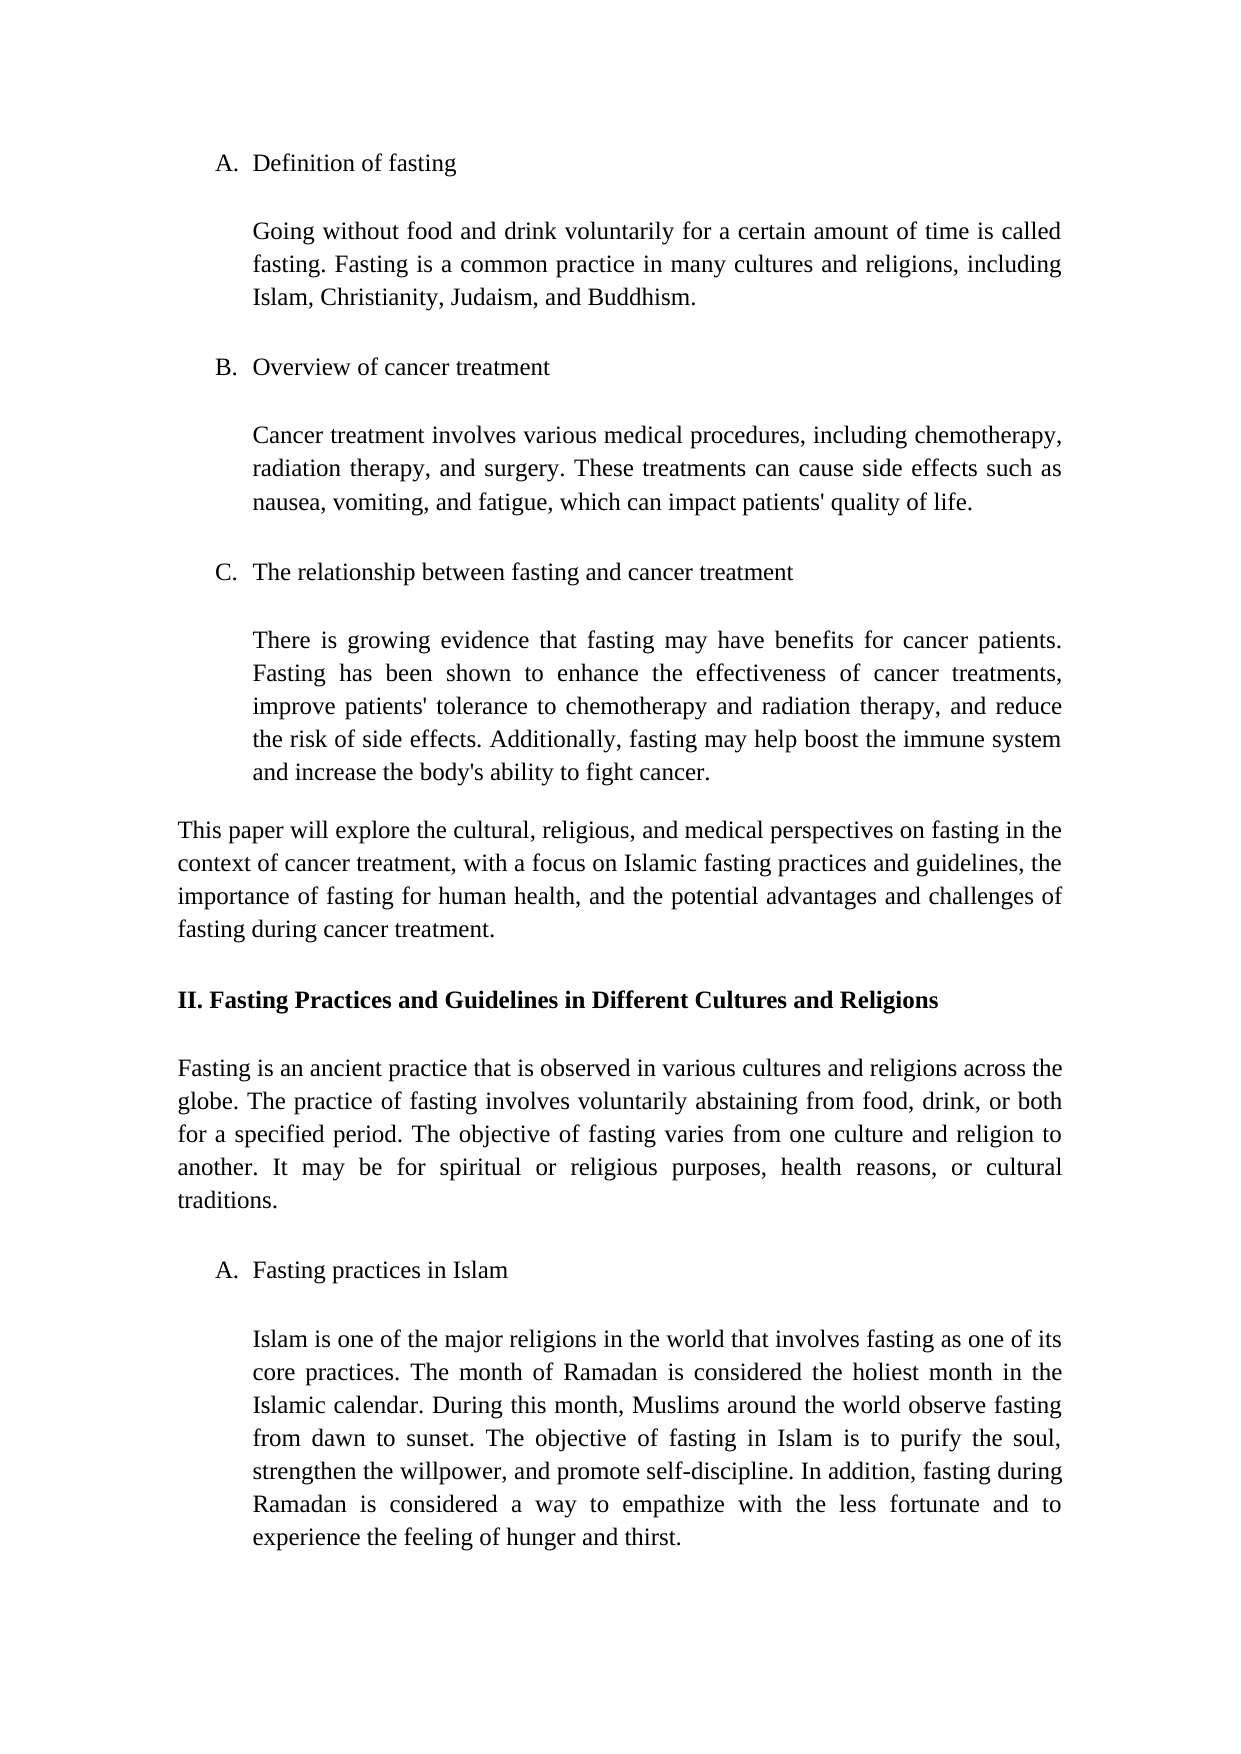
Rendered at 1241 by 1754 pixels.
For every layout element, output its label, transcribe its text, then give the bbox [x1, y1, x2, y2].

subtitle Overview of cancer treatment [215, 352, 1004, 381]
text Going without food and drink voluntarily for a certain amount of time is called fasting. Fasting is a common practice in many cultures and religions, including Islam, Christianity, Judaism, and Buddhism. [252, 216, 1063, 311]
subtitle II. Fasting Practices and Guidelines in Different Cultures and Religions [177, 985, 1004, 1014]
text Cancer treatment involves various medical procedures, including chemotherapy, radiation therapy, and surgery. These treatments can cause side effects such as nausea, vomiting, and fatigue, which can impact patients' quality of life. [252, 421, 1063, 515]
text Fasting is an ancient practice that is observed in various cultures and religions across the globe. The practice of fasting involves voluntarily abstaining from food, drink, or both for a specified period. The objective of fasting varies from one culture and religion to another. It may be for spiritual or religious purposes, health reasons, or cultural traditions. [177, 1053, 1063, 1214]
text This paper will explore the cultural, religious, and medical perspectives on fasting in the context of cancer treatment, with a focus on Islamic fasting practices and guidelines, the importance of fasting for human health, and the potential advantages and challenges of fasting during cancer treatment. [177, 815, 1063, 943]
subtitle Definition of fasting [215, 148, 1004, 176]
subtitle Fasting practices in Islam [215, 1256, 1004, 1284]
subtitle The relationship between fasting and cancer treatment [215, 557, 1004, 586]
text There is growing evidence that fasting may have benefits for cancer patients. Fasting has been shown to enhance the effectiveness of cancer treatments, improve patients' tolerance to chemotherapy and radiation therapy, and reduce the risk of side effects. Additionally, fasting may help boost the immune system and increase the body's ability to fight cancer. [252, 625, 1063, 786]
text Islam is one of the major religions in the world that involves fasting as one of its core practices. The month of Ramadan is considered the holiest month in the Islamic calendar. During this month, Muslims around the world observe fasting from dawn to sunset. The objective of fasting in Islam is to purify the soul, strengthen the willpower, and promote self-discipline. In addition, fasting during Ramadan is considered a way to empathize with the less fortunate and to experience the feeling of hunger and thirst. [252, 1324, 1063, 1551]
